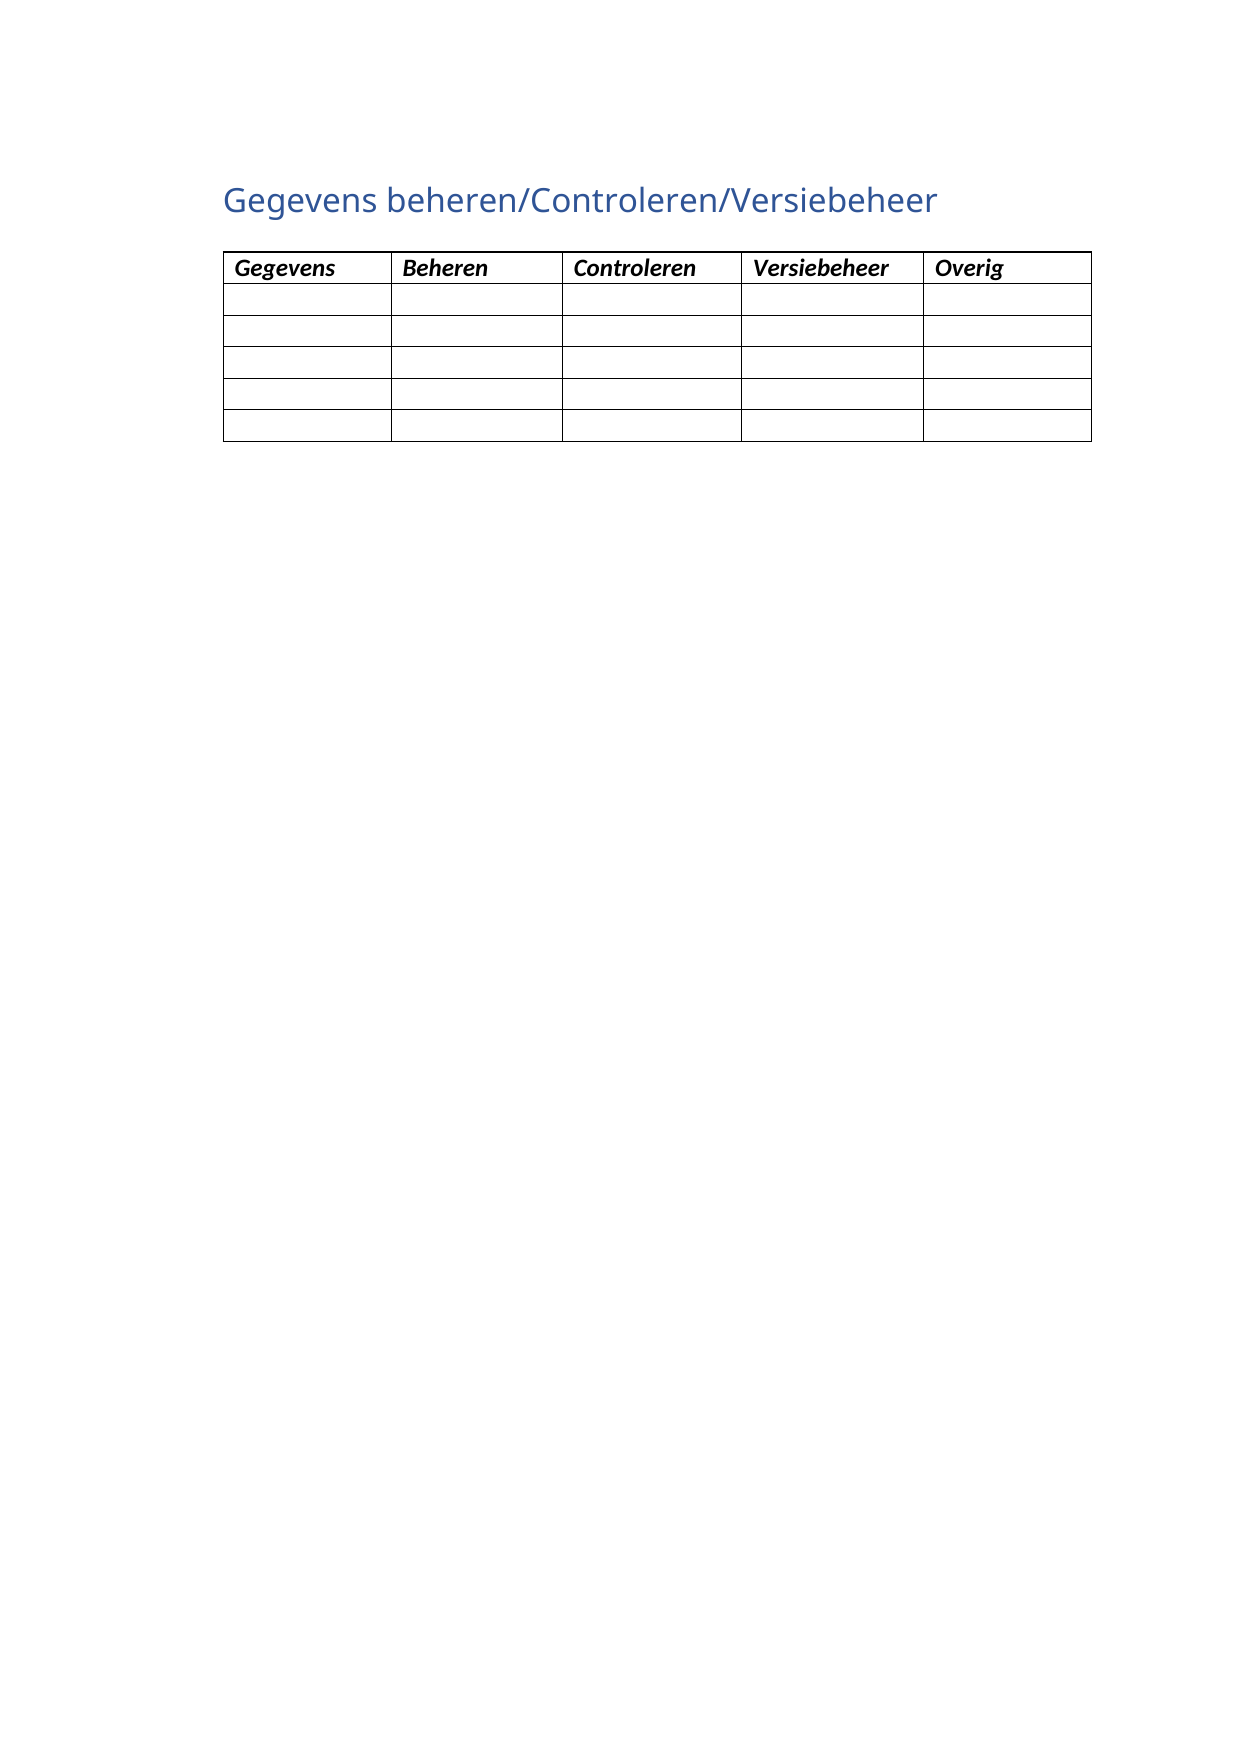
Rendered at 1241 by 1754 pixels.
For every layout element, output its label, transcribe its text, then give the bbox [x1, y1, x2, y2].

table_header Overig [924, 253, 1091, 283]
table_cell [924, 347, 1091, 378]
table_cell [392, 316, 562, 346]
table_cell [224, 347, 391, 378]
table_header Versiebeheer [742, 253, 923, 283]
table_cell [224, 316, 391, 346]
table_cell [224, 379, 391, 409]
table_cell [924, 284, 1091, 314]
table_cell [924, 316, 1091, 346]
table_cell [392, 284, 562, 314]
table_cell [392, 347, 562, 378]
table_cell [742, 347, 923, 378]
table_cell [224, 284, 391, 314]
table_cell [392, 410, 562, 441]
table_header Controleren [563, 253, 741, 283]
table_header Beheren [392, 253, 562, 283]
table_cell [563, 347, 741, 378]
table_cell [742, 316, 923, 346]
table_cell [742, 284, 923, 314]
table_header Gegevens [224, 253, 391, 283]
table_cell [563, 284, 741, 314]
table_cell [563, 379, 741, 409]
table_cell [563, 316, 741, 346]
table_cell [742, 379, 923, 409]
table_cell [563, 410, 741, 441]
table_cell [924, 379, 1091, 409]
table_cell [224, 410, 391, 441]
table_cell [924, 410, 1091, 441]
table_cell [392, 379, 562, 409]
subtitle Gegevens beheren/Controleren/Versiebeheer [223, 177, 1093, 222]
table_cell [742, 410, 923, 441]
